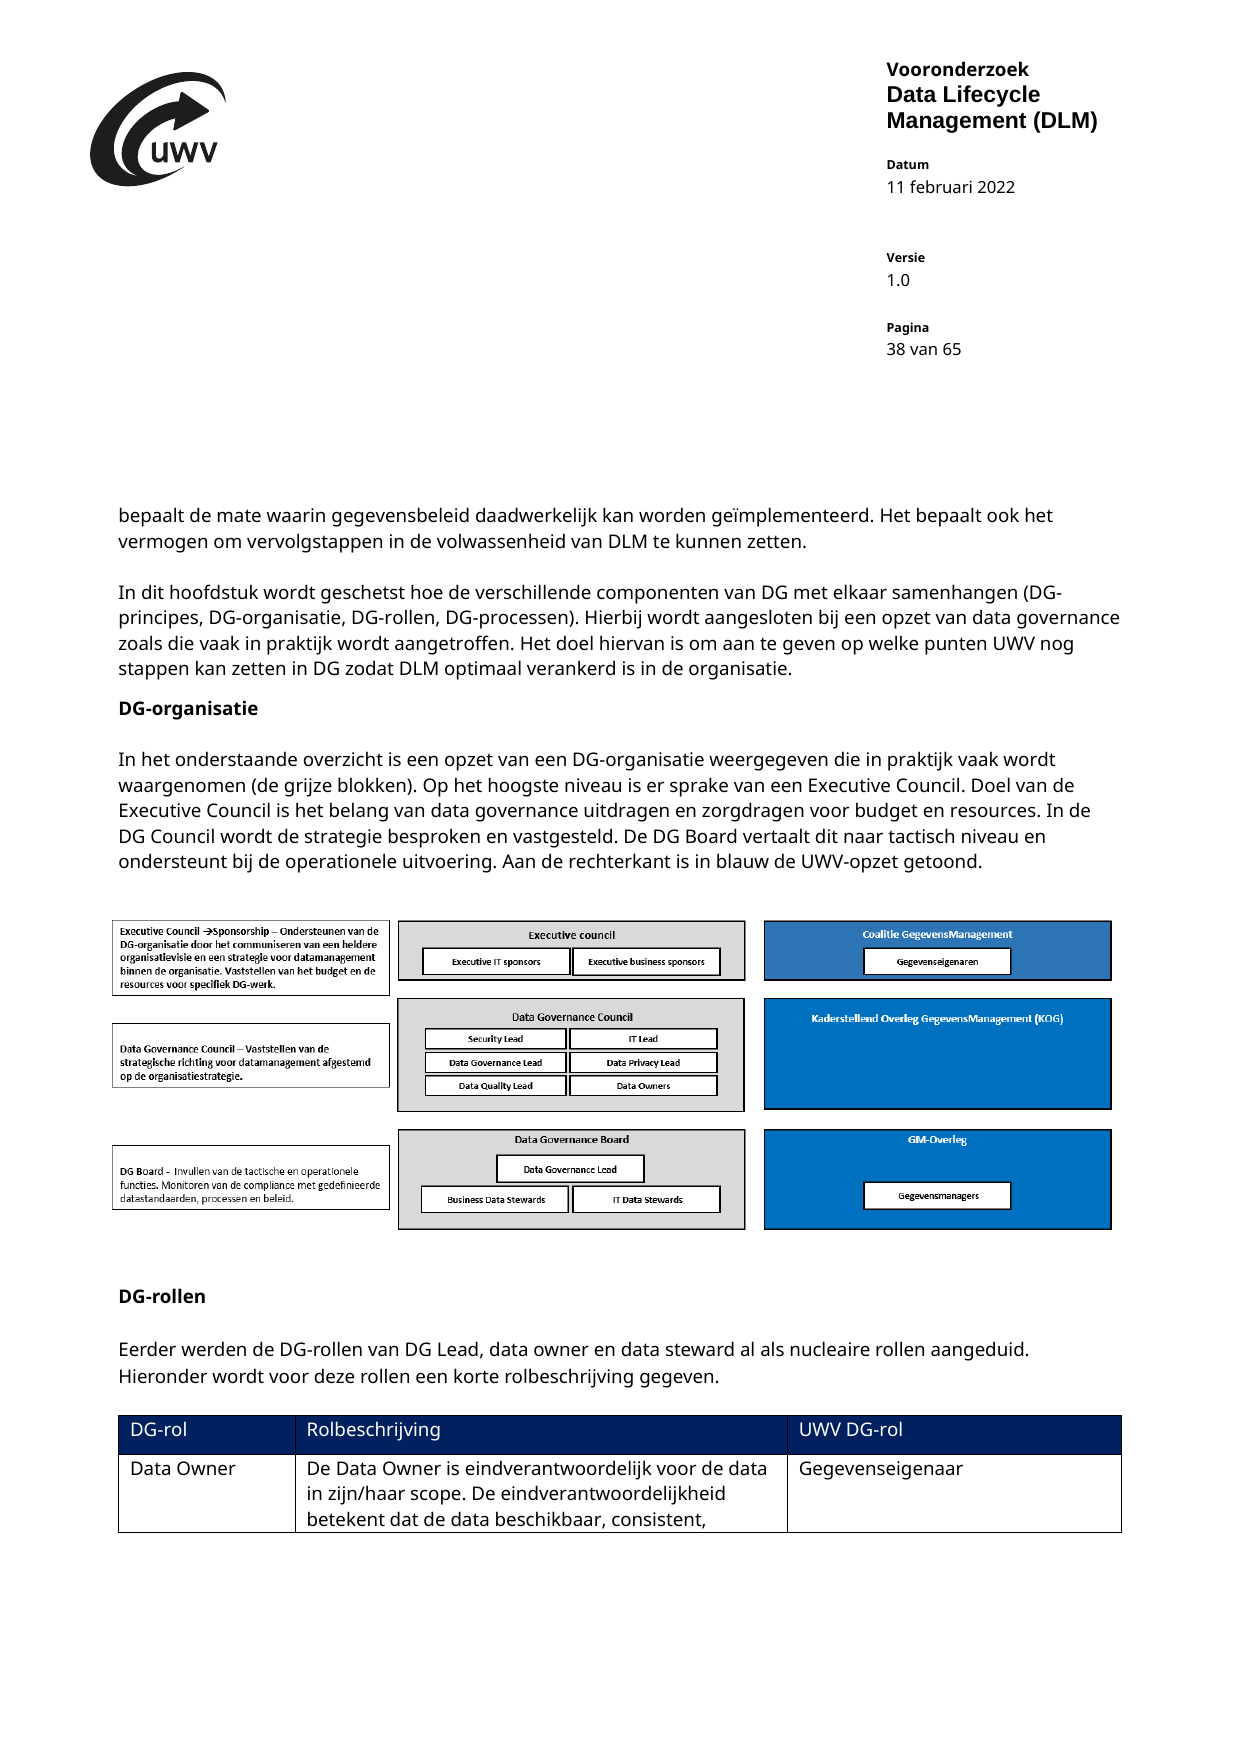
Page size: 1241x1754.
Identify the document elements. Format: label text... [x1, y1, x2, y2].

table_cell Data Owner [119, 1455, 295, 1532]
table_header UWV DG-rol [788, 1416, 1121, 1454]
table_header DG-rol [119, 1416, 295, 1454]
text In dit hoofdstuk wordt geschetst hoe de verschillende componenten van DG met elkaar samenhangen (DG-principes, DG-organisatie, DG-rollen, DG-processen). Hierbij wordt aangesloten bij een opzet van data governance zoals die vaak in praktijk wordt aangetroffen. Het doel hiervan is om aan te geven op welke punten UWV nog stappen kan zetten in DG zodat DLM optimaal verankerd is in de organisatie. [118, 579, 1122, 681]
picture [101, 897, 1116, 1240]
text DG-organisatie [118, 694, 1122, 720]
table_cell Gegevenseigenaar [788, 1455, 1121, 1532]
text Eerder werden de DG-rollen van DG Lead, data owner en data steward al als nucleaire rollen aangeduid. Hieronder wordt voor deze rollen een korte rolbeschrijving gegeven. [118, 1335, 1122, 1388]
table_cell De Data Owner is eindverantwoordelijk voor de data in zijn/haar scope. De eindverantwoordelijkheid betekent dat de data beschikbaar, consistent, complete, up to date, begrijpelijk, secure etc is – samengevat: adekwaat voor de gestelde doelen. [296, 1455, 787, 1532]
table_header Rolbeschrijving [296, 1416, 787, 1454]
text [118, 502, 1122, 553]
text DG-rollen [118, 1282, 1122, 1309]
text In het onderstaande overzicht is een opzet van een DG-organisatie weergegeven die in praktijk vaak wordt waargenomen (de grijze blokken). Op het hoogste niveau is er sprake van een Executive Council. Doel van de Executive Council is het belang van data governance uitdragen en zorgdragen voor budget en resources. In de DG Council wordt de strategie besproken en vastgesteld. De DG Board vertaalt dit naar tactisch niveau en ondersteunt bij de operationele uitvoering. Aan de rechterkant is in blauw de UWV-opzet getoond. [118, 747, 1122, 874]
